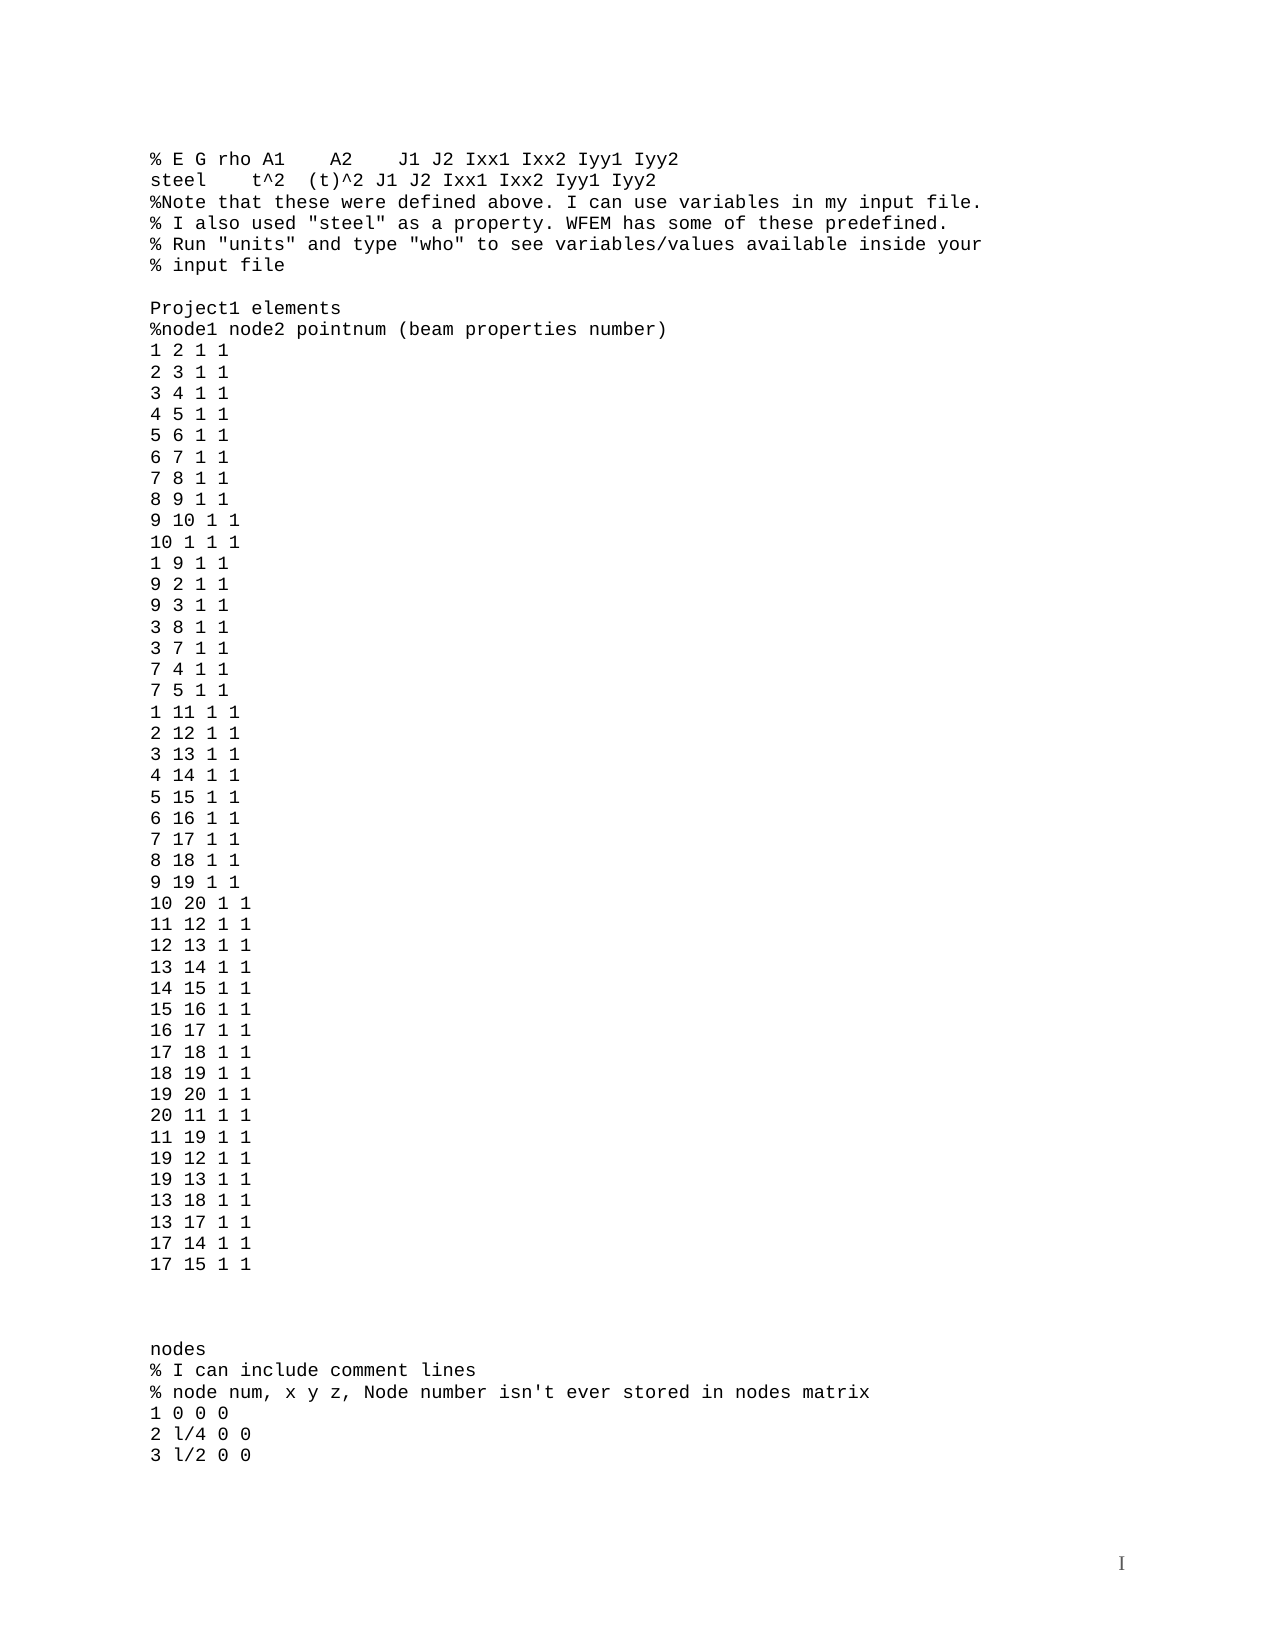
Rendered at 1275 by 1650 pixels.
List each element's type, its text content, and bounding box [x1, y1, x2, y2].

text steel t^2 (t)^2 J1 J2 Ixx1 Ixx2 Iyy1 Iyy2 [150, 171, 1125, 192]
text % input file [150, 256, 1125, 277]
text 20 11 1 1 [150, 1106, 1125, 1127]
text 10 20 1 1 [150, 894, 1125, 915]
text 3 l/2 0 0 [150, 1446, 1125, 1467]
text 1 2 1 1 [150, 341, 1125, 362]
text 7 17 1 1 [150, 830, 1125, 851]
text 9 3 1 1 [150, 596, 1125, 617]
text 11 19 1 1 [150, 1127, 1125, 1149]
text %node1 node2 pointnum (beam properties number) [150, 320, 1125, 341]
text 7 5 1 1 [150, 681, 1125, 702]
text 6 7 1 1 [150, 447, 1125, 469]
text % node num, x y z, Node number isn't ever stored in nodes matrix [150, 1382, 1125, 1404]
text 8 9 1 1 [150, 490, 1125, 511]
text 13 14 1 1 [150, 957, 1125, 979]
text 16 17 1 1 [150, 1021, 1125, 1042]
text 12 13 1 1 [150, 936, 1125, 957]
text 19 12 1 1 [150, 1149, 1125, 1170]
text Project1 elements [150, 299, 1125, 320]
text 3 13 1 1 [150, 745, 1125, 766]
text 3 4 1 1 [150, 384, 1125, 405]
text %Note that these were defined above. I can use variables in my input file. [150, 192, 1125, 214]
text 5 15 1 1 [150, 787, 1125, 809]
text % E G rho A1 A2 J1 J2 Ixx1 Ixx2 Iyy1 Iyy2 [150, 150, 1125, 171]
text nodes [150, 1340, 1125, 1361]
text % I can include comment lines [150, 1361, 1125, 1382]
text 3 7 1 1 [150, 639, 1125, 660]
text 9 10 1 1 [150, 511, 1125, 532]
text 9 19 1 1 [150, 872, 1125, 894]
text 8 18 1 1 [150, 851, 1125, 872]
text 14 15 1 1 [150, 979, 1125, 1000]
text 9 2 1 1 [150, 575, 1125, 596]
text 18 19 1 1 [150, 1064, 1125, 1085]
text 10 1 1 1 [150, 532, 1125, 554]
text 4 5 1 1 [150, 405, 1125, 426]
text 7 8 1 1 [150, 469, 1125, 490]
text 17 18 1 1 [150, 1042, 1125, 1064]
text 1 0 0 0 [150, 1404, 1125, 1425]
text % Run "units" and type "who" to see variables/values available inside your [150, 235, 1125, 256]
text 19 13 1 1 [150, 1170, 1125, 1191]
text 17 14 1 1 [150, 1234, 1125, 1255]
text 15 16 1 1 [150, 1000, 1125, 1021]
text 2 12 1 1 [150, 724, 1125, 745]
text 1 9 1 1 [150, 554, 1125, 575]
text % I also used "steel" as a property. WFEM has some of these predefined. [150, 214, 1125, 235]
text 5 6 1 1 [150, 426, 1125, 447]
text 3 8 1 1 [150, 617, 1125, 639]
text 13 17 1 1 [150, 1212, 1125, 1234]
text 2 3 1 1 [150, 362, 1125, 384]
text 17 15 1 1 [150, 1255, 1125, 1276]
text 4 14 1 1 [150, 766, 1125, 787]
text 11 12 1 1 [150, 915, 1125, 936]
text 1 11 1 1 [150, 702, 1125, 724]
text 7 4 1 1 [150, 660, 1125, 681]
text 2 l/4 0 0 [150, 1425, 1125, 1446]
text 19 20 1 1 [150, 1085, 1125, 1106]
text 6 16 1 1 [150, 809, 1125, 830]
text 13 18 1 1 [150, 1191, 1125, 1212]
